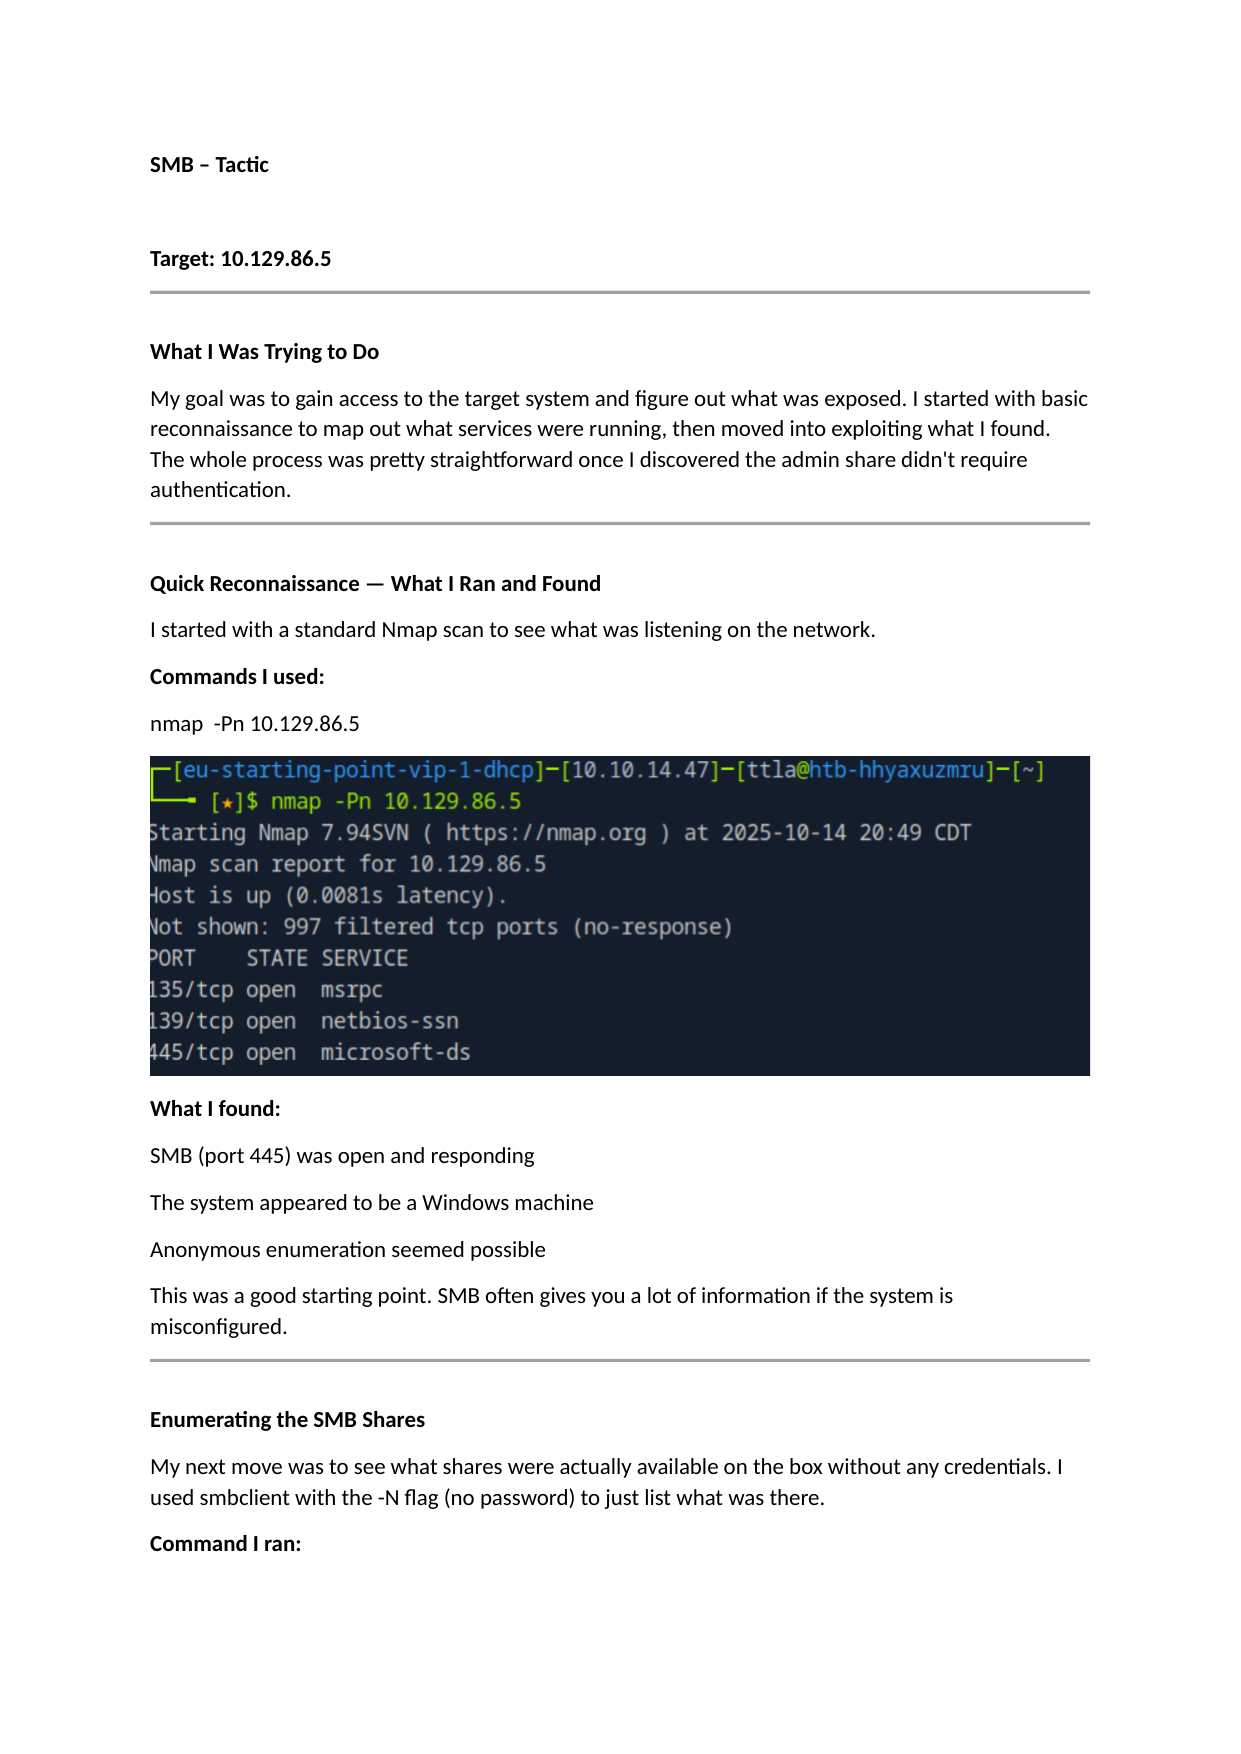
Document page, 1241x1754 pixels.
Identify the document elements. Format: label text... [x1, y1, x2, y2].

text My next move was to see what shares were actually available on the box without any credentials. I used smbclient with the -N flag (no password) to just list what was there. [150, 1452, 1090, 1511]
text nmap -Pn 10.129.86.5 [150, 709, 1090, 737]
text Command I ran: [150, 1529, 1090, 1558]
text This was a good starting point. SMB often gives you a lot of information if the system is misconfigured. [150, 1282, 1090, 1340]
text SMB – Tactic [150, 150, 1090, 178]
text What I Was Trying to Do [150, 337, 1090, 366]
text Quick Reconnaissance — What I Ran and Found [150, 569, 1090, 597]
text What I found: [150, 1094, 1090, 1122]
text Target: 10.129.86.5 [150, 244, 1090, 272]
text I started with a standard Nmap scan to see what was listening on the network. [150, 616, 1090, 644]
text My goal was to gain access to the target system and figure out what was exposed. I started with basic reconnaissance to map out what services were running, then moved into exploiting what I found. The whole process was pretty straightforward once I discovered the admin share didn't require authentication. [150, 384, 1090, 503]
text Commands I used: [150, 662, 1090, 691]
text SMB (port 445) was open and responding [150, 1141, 1090, 1169]
text The system appeared to be a Windows machine [150, 1188, 1090, 1216]
text Anonymous enumeration seemed possible [150, 1235, 1090, 1263]
picture [150, 756, 1091, 1076]
text Enumerating the SMB Shares [150, 1406, 1090, 1434]
